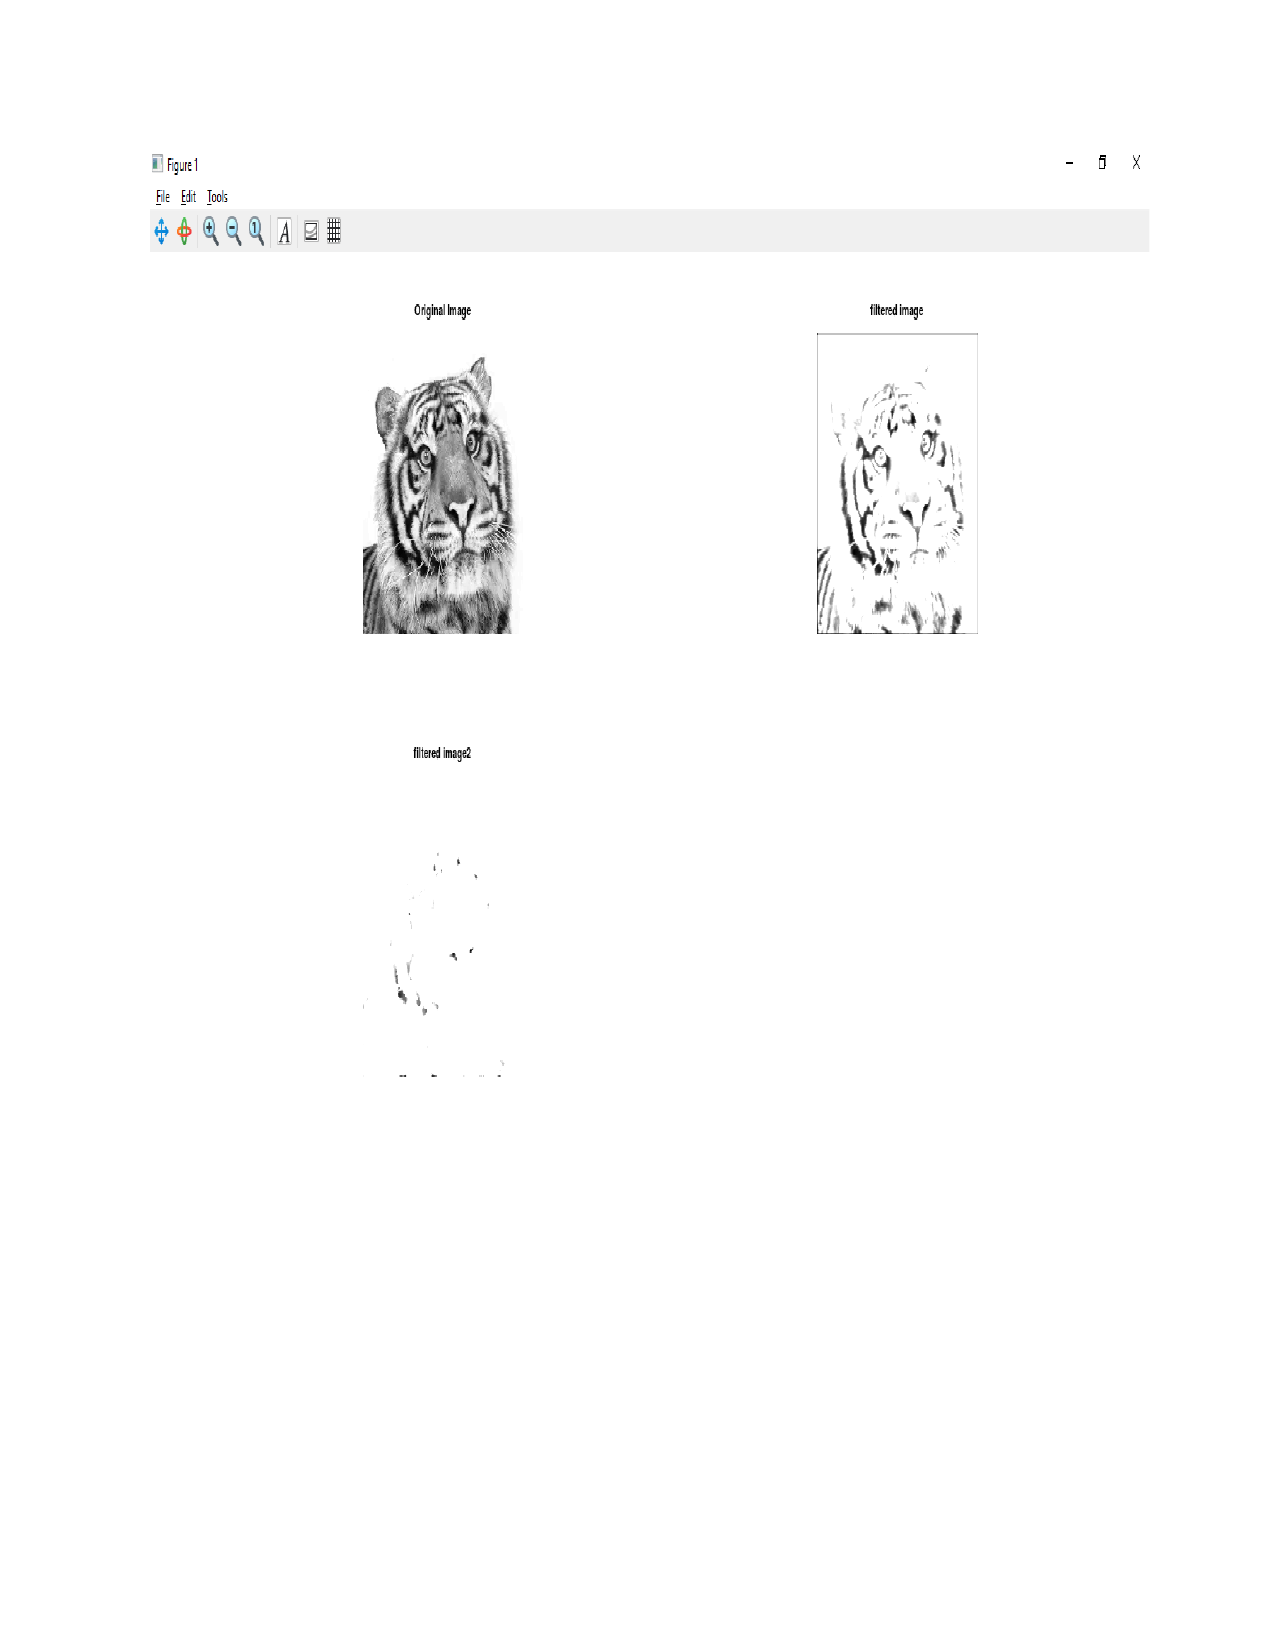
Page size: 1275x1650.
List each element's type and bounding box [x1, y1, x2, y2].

picture [150, 150, 1150, 1149]
